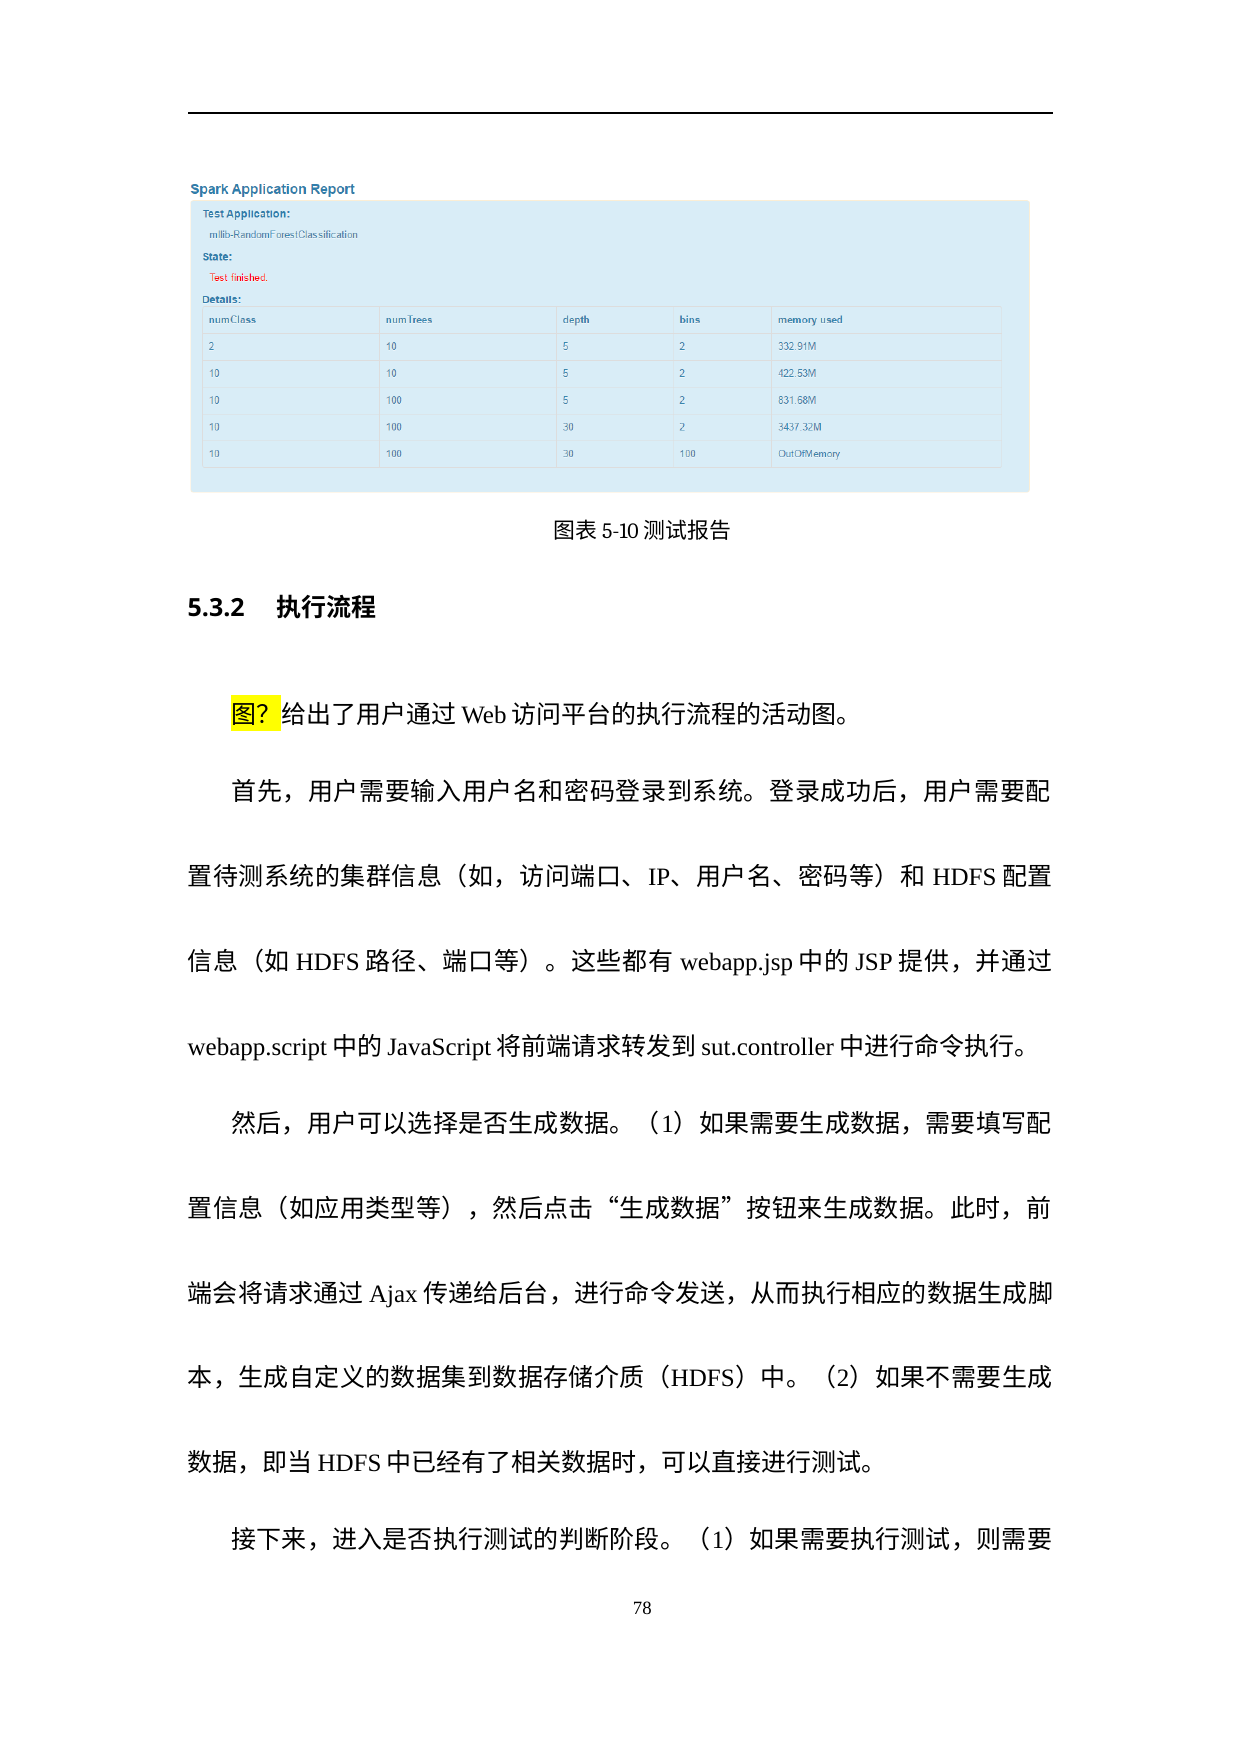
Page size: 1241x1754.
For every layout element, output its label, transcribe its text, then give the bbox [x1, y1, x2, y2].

text 然后，用户可以选择是否生成数据。（1）如果需要生成数据，需要填写配置信息（如应用类型等），然后点击“生成数据”按钮来生成数据。此时，前端会将请求通过Ajax传递给后台，进行命令发送，从而执行相应的数据生成脚本，生成自定义的数据集到数据存储介质（HDFS）中。（2）如果不需要生成数据，即当HDFS中已经有了相关数据时，可以直接进行测试。 [187, 1087, 1053, 1495]
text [187, 1504, 1053, 1572]
text 图？给出了用户通过Web访问平台的执行流程的活动图。 [187, 679, 1053, 747]
picture [187, 165, 1034, 496]
subtitle 执行流程 [187, 572, 1053, 640]
text 图表 5-10 测试报告 [187, 512, 1053, 546]
text 首先，用户需要输入用户名和密码登录到系统。登录成功后，用户需要配置待测系统的集群信息（如，访问端口、IP、用户名、密码等）和 HDFS配置信息（如HDFS路径、端口等）。这些都有webapp.jsp中的JSP提供，并通过webapp.script中的JavaScript将前端请求转发到sut.controller中进行命令执行。 [187, 756, 1053, 1078]
